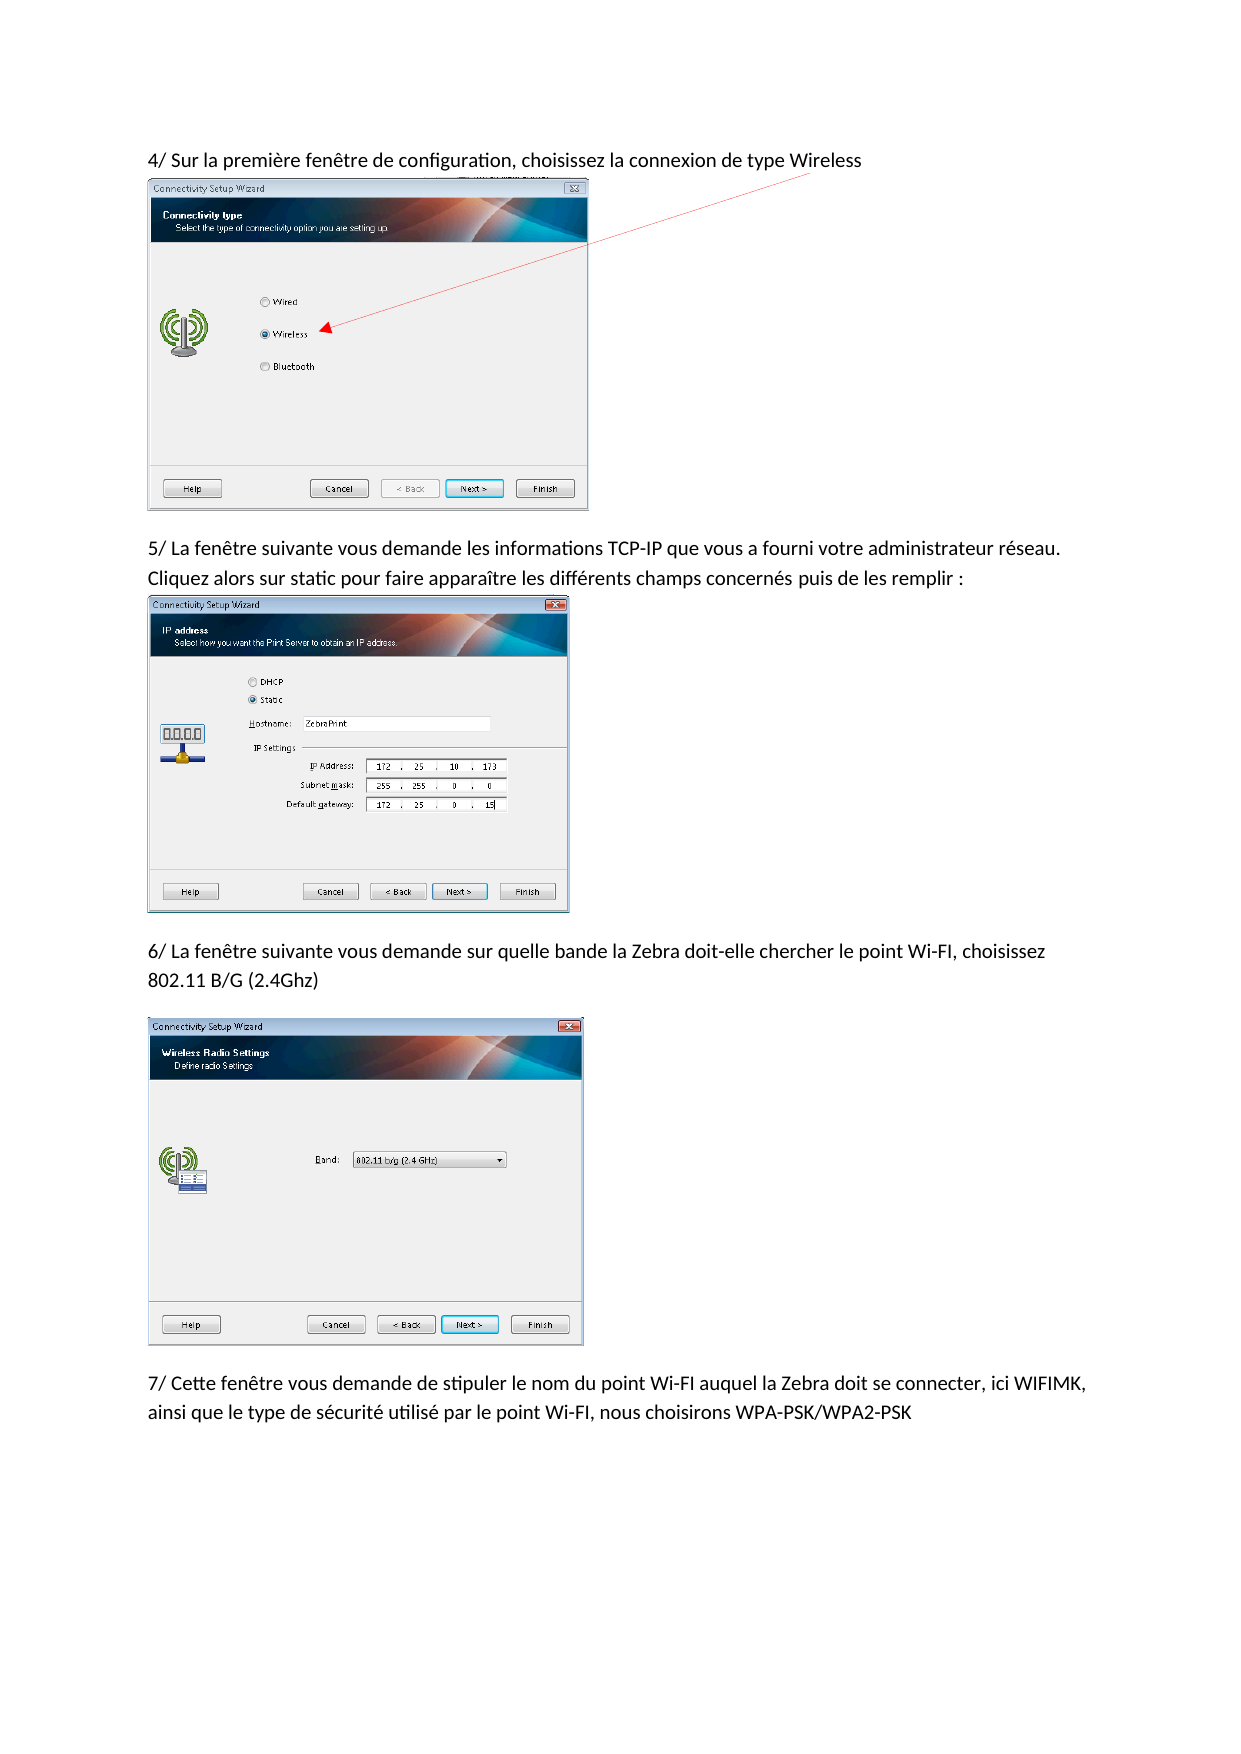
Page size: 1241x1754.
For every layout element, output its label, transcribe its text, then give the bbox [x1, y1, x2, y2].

picture [147, 177, 589, 511]
text 7/ Cette fenêtre vous demande de stipuler le nom du point Wi-FI auquel la Zebra doit se connecter, ici WIFIMK, ainsi que le type de sécurité utilisé par le point Wi-FI, nous choisirons WPA-PSK/WPA2-PSK [148, 1370, 1093, 1425]
picture [147, 594, 570, 913]
text 6/ La fenêtre suivante vous demande sur quelle bande la Zebra doit-elle chercher le point Wi-FI, choisissez 802.11 B/G (2.4Ghz) [148, 938, 1093, 992]
picture [147, 1017, 584, 1346]
